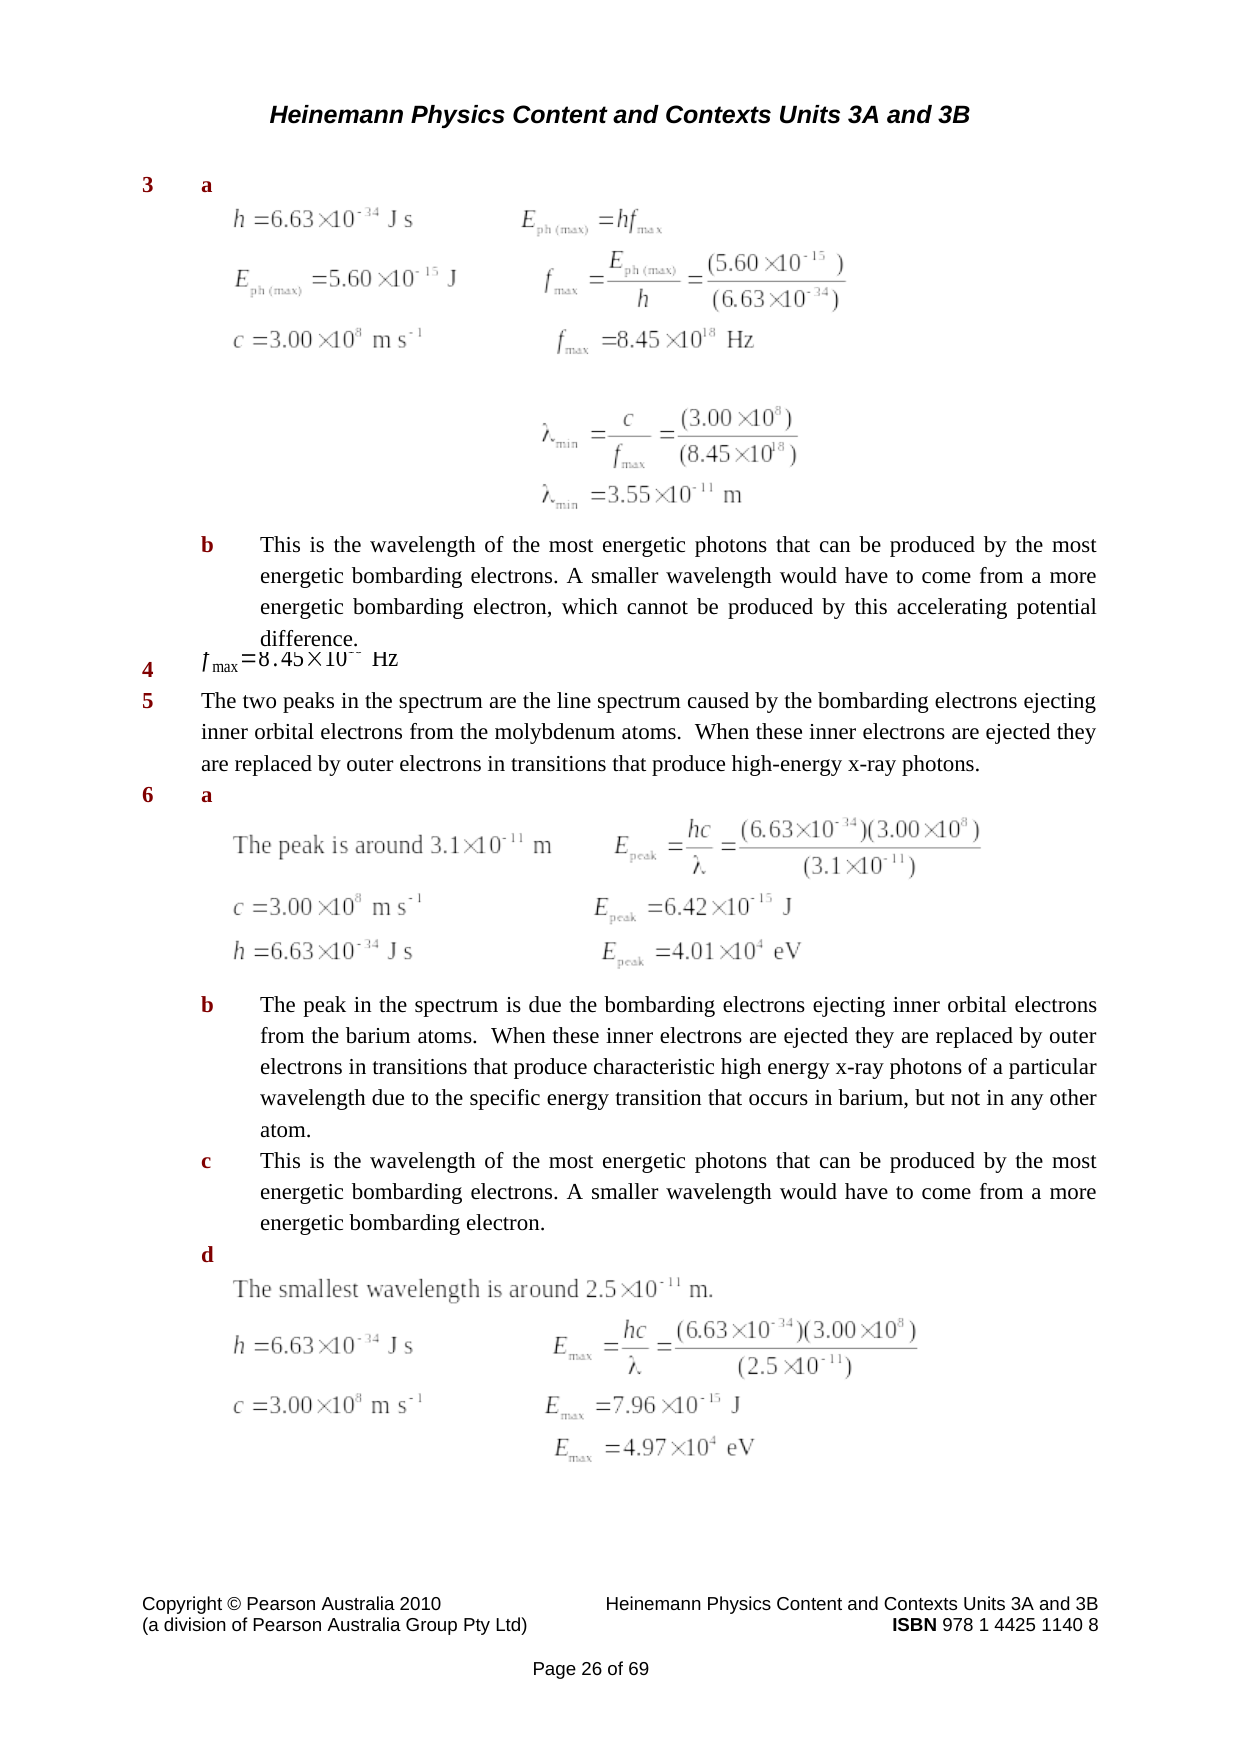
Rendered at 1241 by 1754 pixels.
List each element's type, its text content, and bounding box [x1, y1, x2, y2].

text 3 a [142, 168, 1098, 199]
text b The peak in the spectrum is due the bombarding electrons ejecting inner orbital electrons from the barium atoms. When these inner electrons are ejected they are replaced by outer electrons in transitions that produce characteristic high energy x-ray photons of a particular wavelength due to the specific energy transition that occurs in barium, but not in any other atom. [201, 987, 1098, 1143]
text d [201, 1237, 1098, 1268]
text 4 [142, 652, 1098, 683]
text b This is the wavelength of the most energetic photons that can be produced by the most energetic bombarding electrons. A smaller wavelength would have to come from a more energetic bombarding electron, which cannot be produced by this accelerating potential difference. [201, 527, 1098, 652]
text c This is the wavelength of the most energetic photons that can be produced by the most energetic bombarding electrons. A smaller wavelength would have to come from a more energetic bombarding electron. [201, 1143, 1098, 1237]
text 6 a [142, 777, 1098, 808]
text 5 The two peaks in the spectrum are the line spectrum caused by the bombarding electrons ejecting inner orbital electrons from the molybdenum atoms. When these inner electrons are ejected they are replaced by outer electrons in transitions that produce high-energy x-ray photons. [142, 683, 1098, 777]
